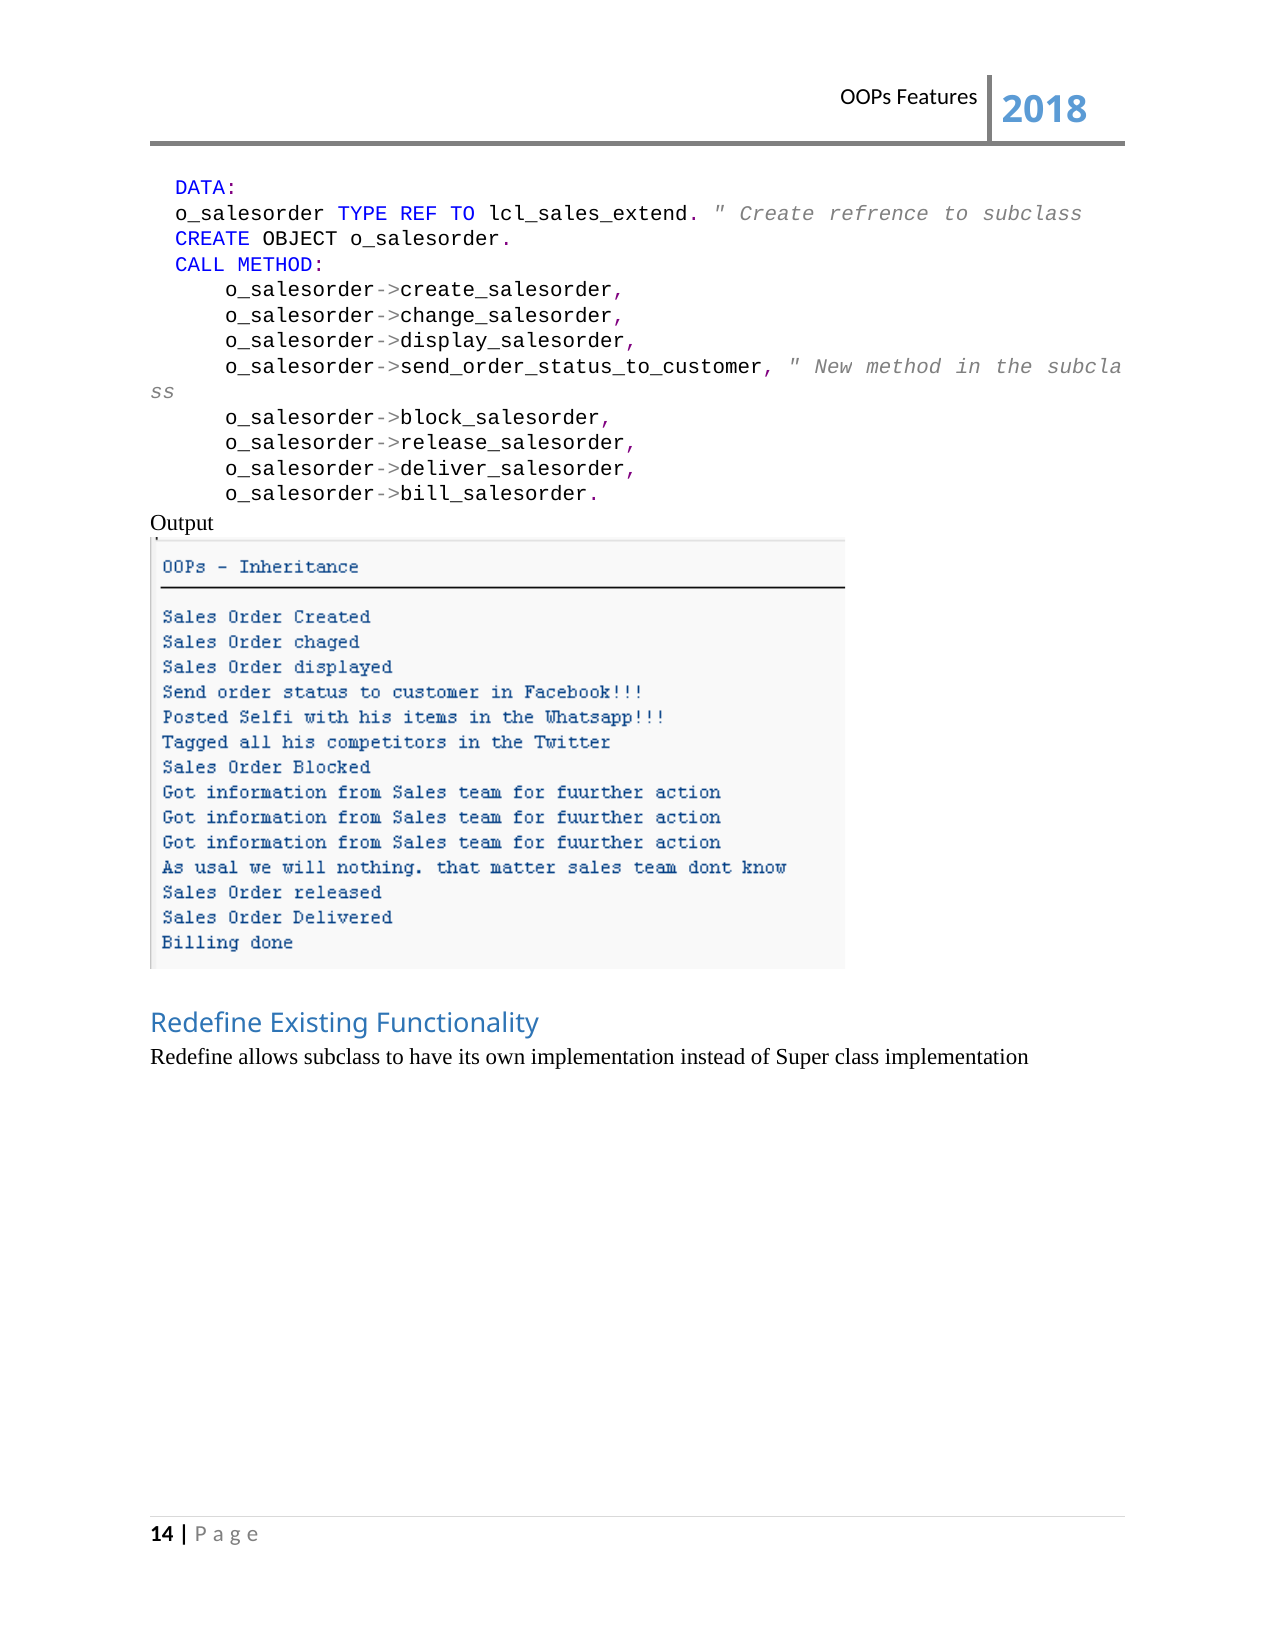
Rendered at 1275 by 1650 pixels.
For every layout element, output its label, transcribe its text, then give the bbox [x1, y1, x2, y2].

text Redefine allows subclass to have its own implementation instead of Super class implementation [150, 1043, 1125, 1069]
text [150, 177, 1125, 507]
picture [150, 537, 846, 969]
text Output [150, 509, 1125, 535]
subtitle Redefine Existing Functionality [150, 1003, 1125, 1040]
